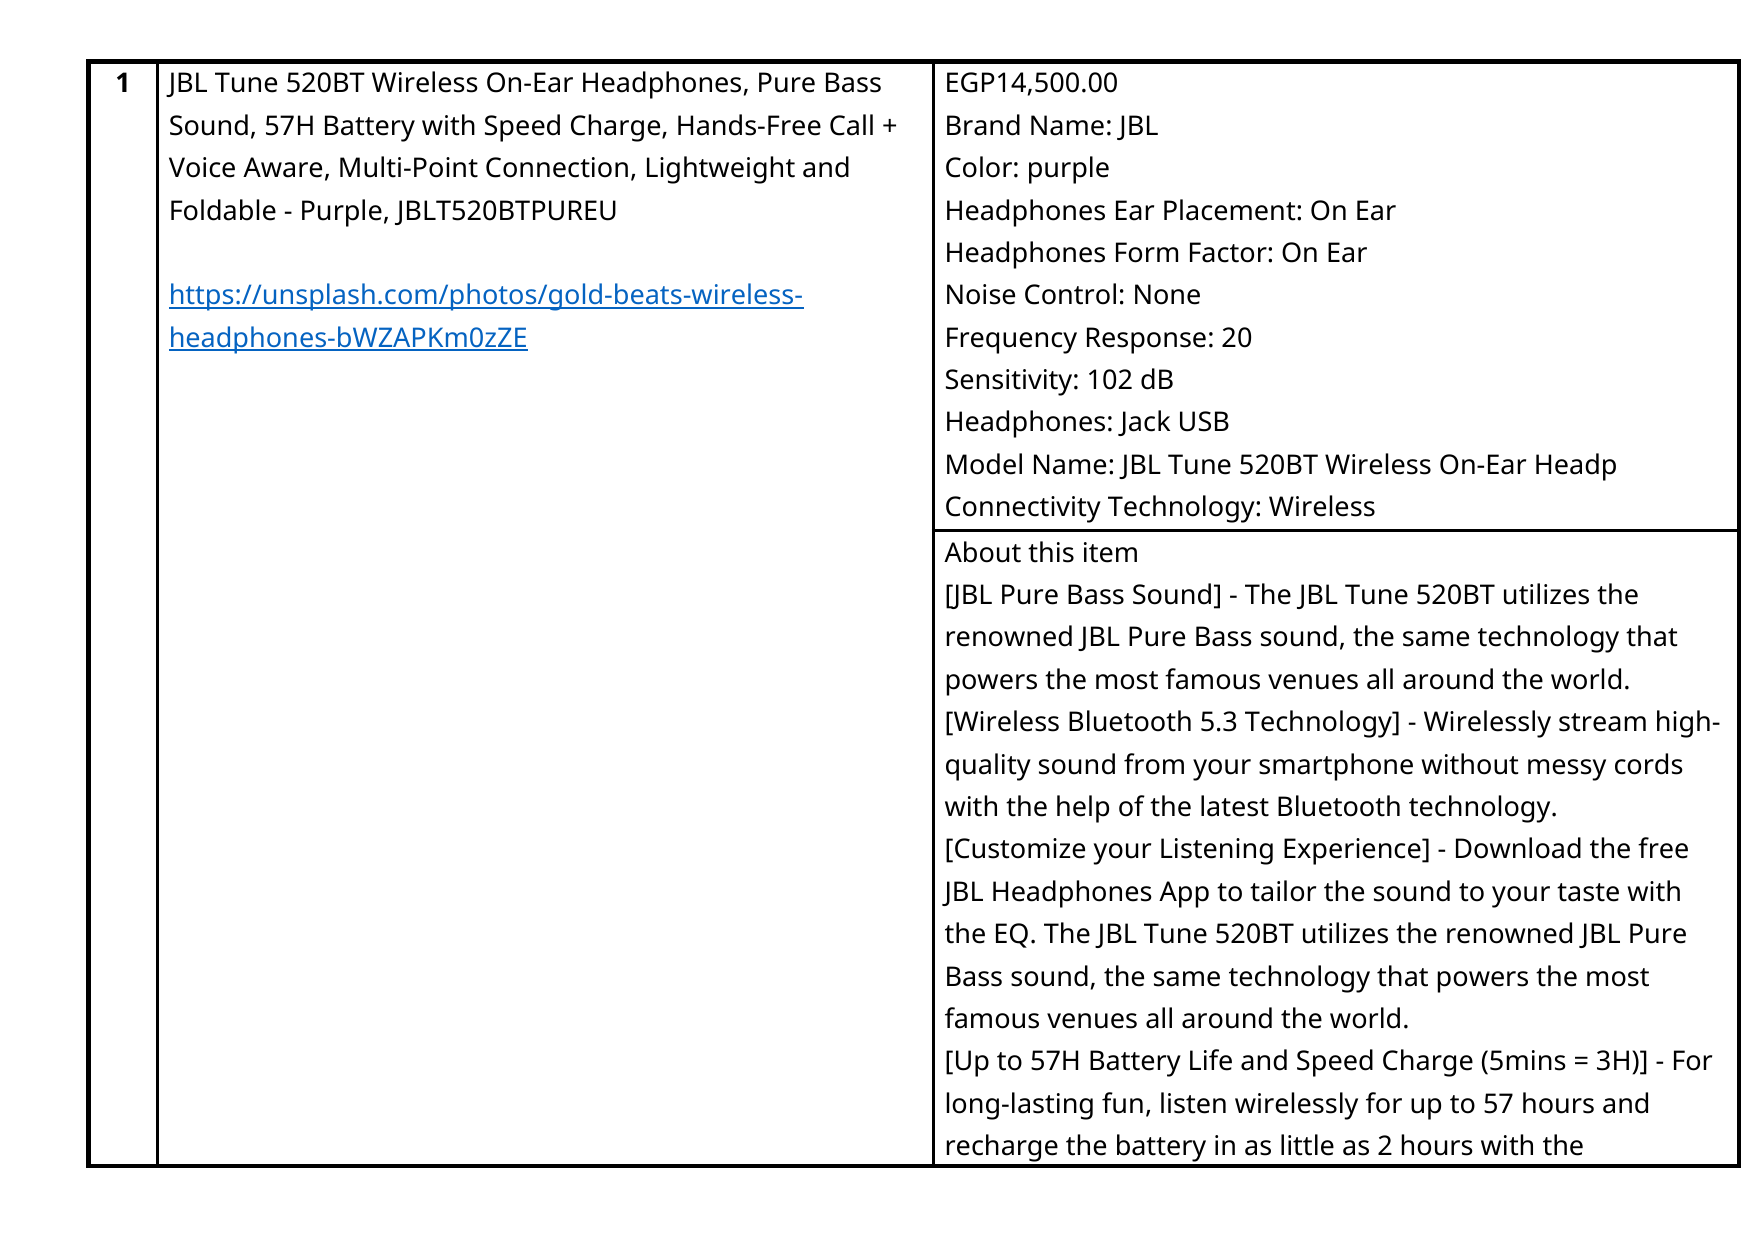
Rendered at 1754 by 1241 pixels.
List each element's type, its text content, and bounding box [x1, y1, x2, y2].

table_header 1 [91, 64, 156, 1163]
table_header EGP14,500.00 Brand Name: JBL Color: purple Headphones Ear Placement: On Ear Headphones Form Factor: On Ear Noise Control: None Frequency Response: 20 Sensitivity: 102 dB Headphones: Jack USB Model Name: JBL Tune 520BT Wireless On-Ear Headp Connectivity Technology: Wireless [935, 64, 1737, 528]
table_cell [935, 532, 1737, 1163]
table_header JBL Tune 520BT Wireless On-Ear Headphones, Pure Bass Sound, 57H Battery with Speed Charge, Hands-Free Call + Voice Aware, Multi-Point Connection, Lightweight and Foldable - Purple, JBLT520BTPUREU https://unsplash.com/photos/gold-beats-wireless-headphones-bWZAPKm0zZE [159, 64, 932, 1163]
